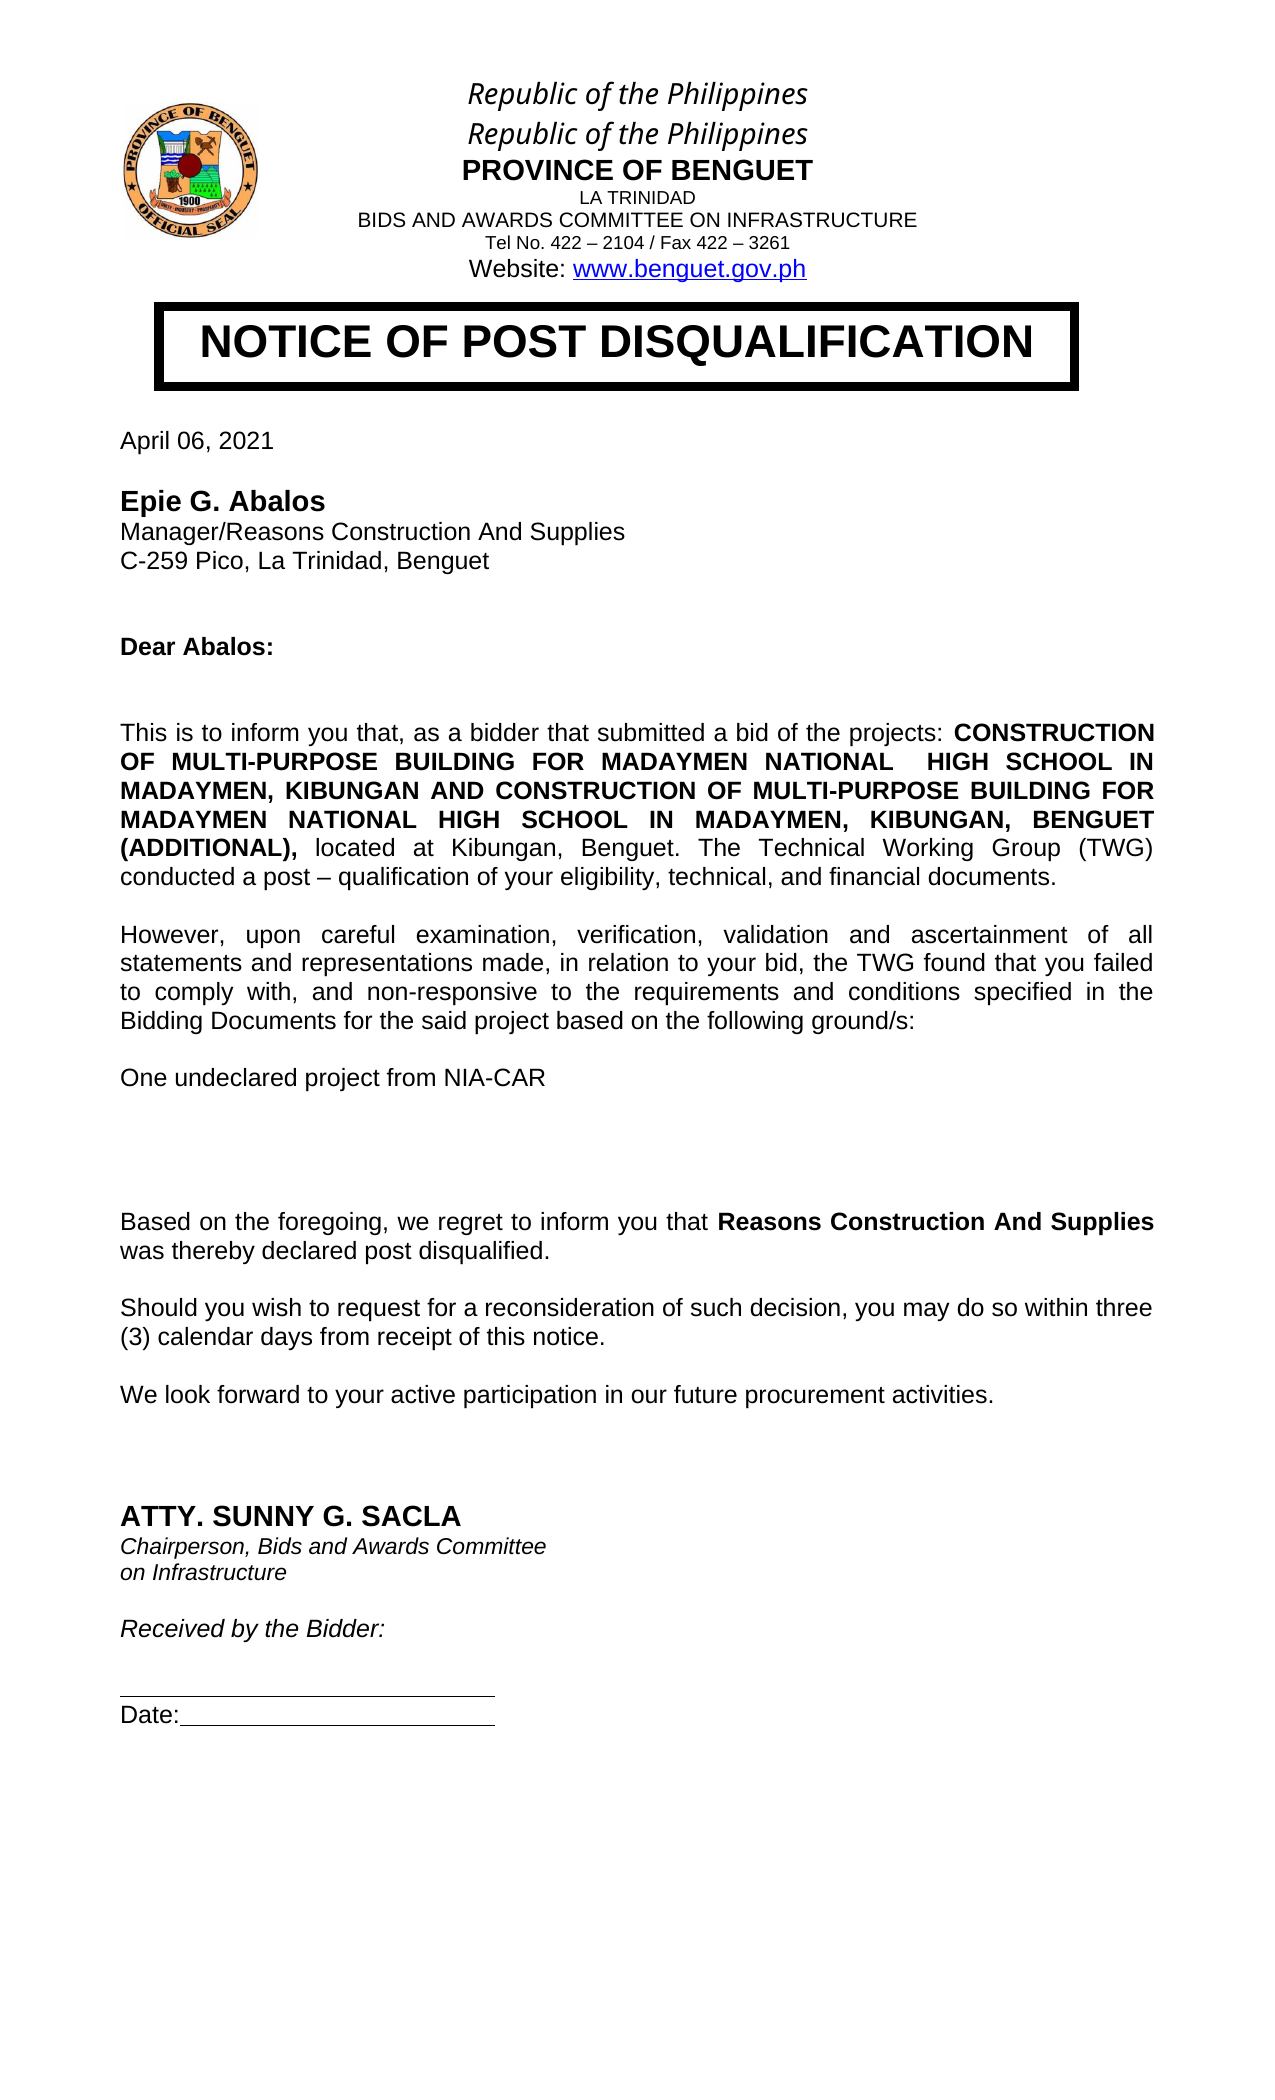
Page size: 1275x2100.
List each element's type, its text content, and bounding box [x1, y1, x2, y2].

text ATTY. SUNNY G. SACLA [120, 1499, 1155, 1533]
text Should you wish to request for a reconsideration of such decision, you may do so within three (3) calendar days from receipt of this notice. [120, 1293, 1155, 1351]
text LA TRINIDAD [120, 187, 1155, 208]
text BIDS AND AWARDS COMMITTEE ON INFRASTRUCTURE [120, 208, 1155, 232]
text This is to inform you that, as a bidder that submitted a bid of the projects: CONSTRUCTION OF MULTI-PURPOSE BUILDING FOR MADAYMEN NATIONAL HIGH SCHOOL IN MADAYMEN, KIBUNGAN AND CONSTRUCTION OF MULTI-PURPOSE BUILDING FOR MADAYMEN NATIONAL HIGH SCHOOL IN MADAYMEN, KIBUNGAN, BENGUET (ADDITIONAL), located at Kibungan, Benguet. The Technical Working Group (TWG) conducted a post – qualification of your eligibility, technical, and financial documents. [120, 718, 1155, 891]
text Epie G. Abalos [120, 484, 1155, 517]
text Chairperson, Bids and Awards Committee [120, 1533, 1155, 1559]
text Received by the Bidder: [120, 1614, 1155, 1643]
text April 06, 2021 [120, 426, 1155, 455]
text Based on the foregoing, we regret to inform you that Reasons Construction And Supplies was thereby declared post disqualified. [120, 1207, 1155, 1265]
text Website: www.benguet.gov.ph [120, 254, 1155, 282]
text We look forward to your active participation in our future procurement activities. [120, 1380, 1155, 1408]
text PROVINCE OF BENGUET [120, 153, 1155, 187]
text However, upon careful examination, verification, validation and ascertainment of all statements and representations made, in relation to your bid, the TWG found that you failed to comply with, and non-responsive to the requirements and conditions specified in the Bidding Documents for the said project based on the following ground/s: [120, 920, 1155, 1035]
text Republic of the Philippines [120, 74, 1155, 113]
text Manager/Reasons Construction And Supplies [120, 517, 1155, 546]
text Tel No. 422 – 2104 / Fax 422 – 3261 [120, 232, 1155, 254]
text C-259 Pico, La Trinidad, Benguet [120, 546, 1155, 575]
text Republic of the Philippines [120, 113, 1155, 153]
text Date: [120, 1700, 1155, 1729]
text on Infrastructure [120, 1559, 1155, 1586]
text One undeclared project from NIA-CAR [120, 1063, 1155, 1092]
text Dear Abalos: [120, 632, 1155, 661]
